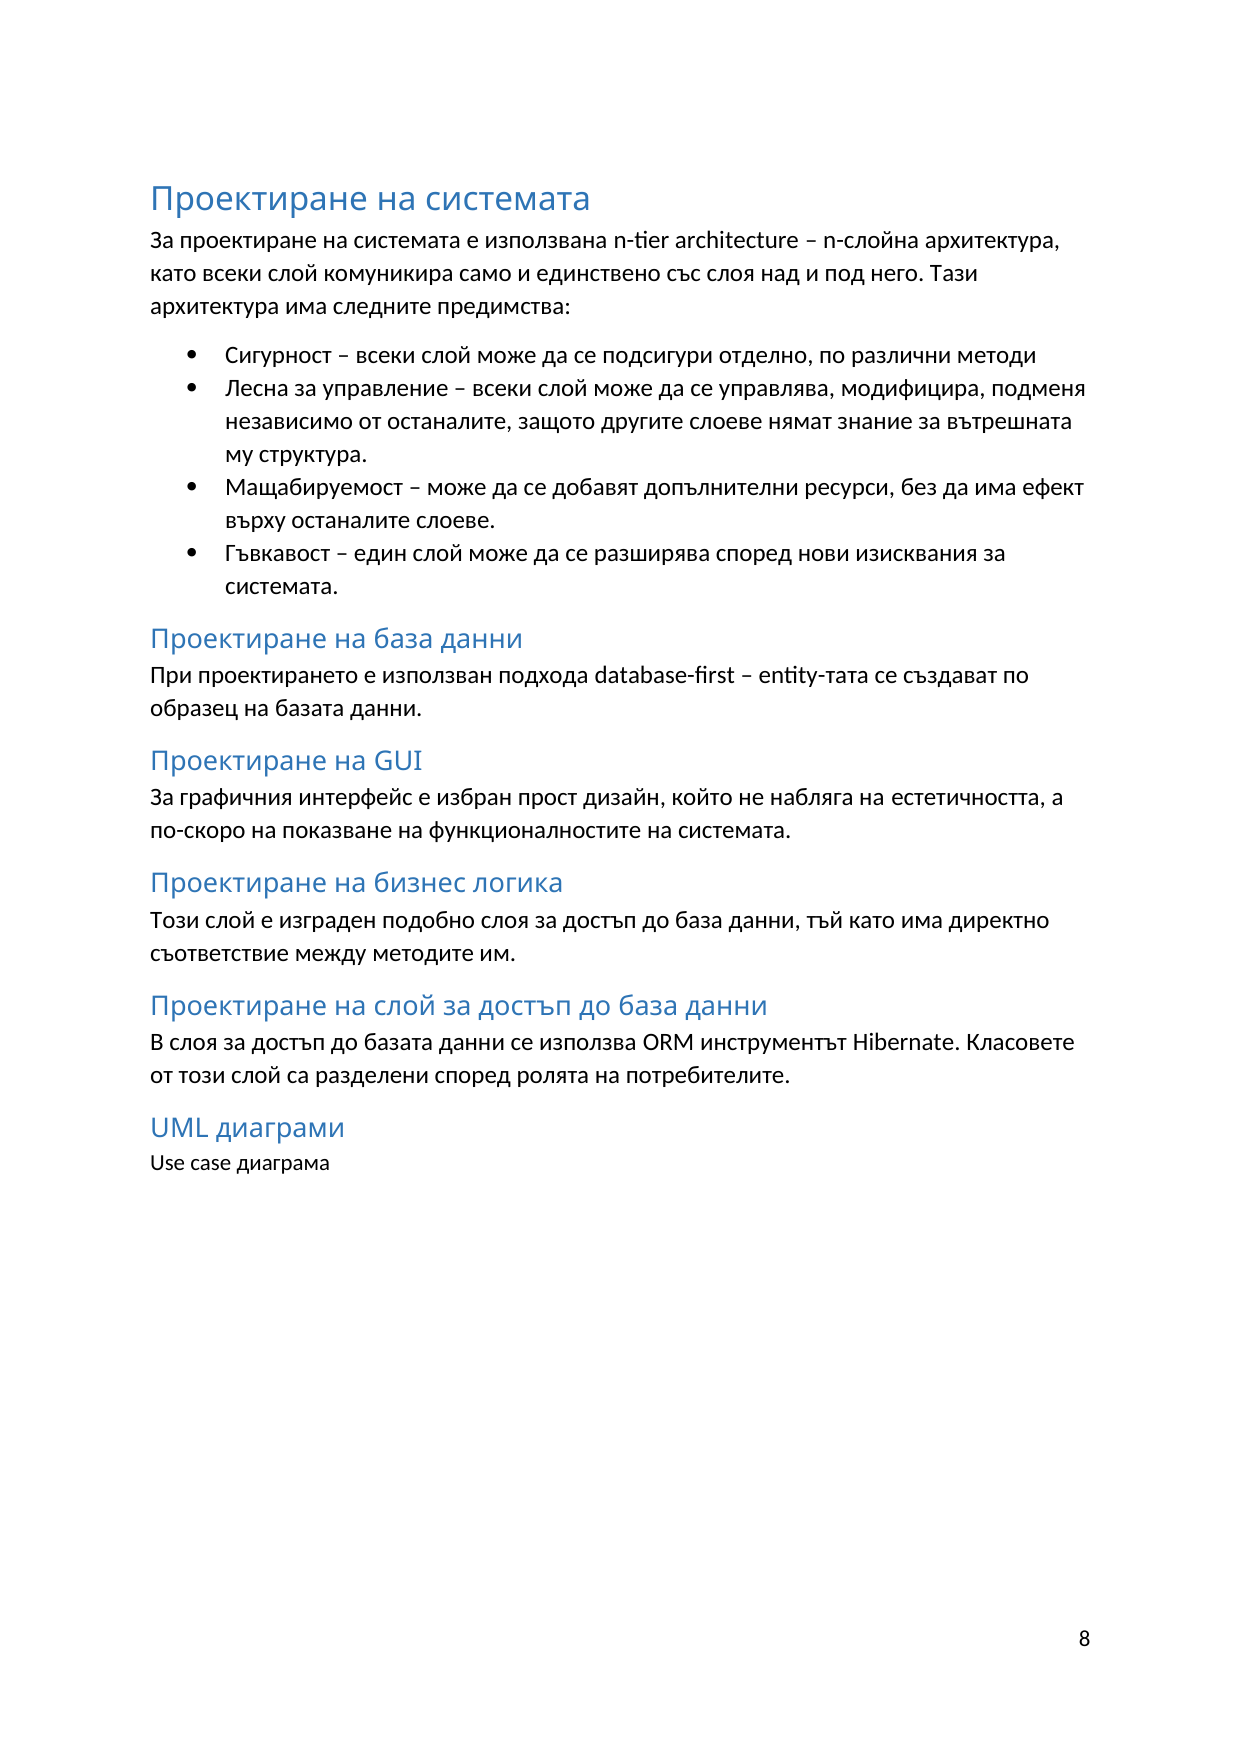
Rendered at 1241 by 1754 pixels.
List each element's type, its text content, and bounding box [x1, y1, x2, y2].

subtitle UML диаграми [150, 1108, 1090, 1145]
text При проектирането е използван подхода database-first – entity-тата се създават по образец на базата данни. [150, 659, 1090, 723]
subtitle Проектиране на GUI [150, 742, 1090, 778]
subtitle Проектиране на системата [150, 175, 1090, 220]
text За проектиране на системата е използвана n-tier architecture – n-слойна архитектура, като всеки слой комуникира само и единствено със слоя над и под него. Тази архитектура има следните предимства: [150, 224, 1090, 320]
subtitle Проектиране на слой за достъп до база данни [150, 986, 1090, 1023]
subtitle Проектиране на база данни [150, 619, 1090, 656]
list Сигурност – всеки слой може да се подсигури отделно, по различни методи [187, 339, 1090, 370]
list Гъвкавост – един слой може да се разширява според нови изисквания за системата. [187, 537, 1090, 600]
list Лесна за управление – всеки слой може да се управлява, модифицира, подменя независимо от останалите, защото другите слоеве нямат знание за вътрешната му структура. [187, 372, 1090, 469]
list Мащабируемост – може да се добавят допълнителни ресурси, без да има ефект върху останалите слоеве. [187, 471, 1090, 534]
text В слоя за достъп до базата данни се използва ORM инструментът Hibernate. Класовете от този слой са разделени според ролята на потребителите. [150, 1026, 1090, 1089]
subtitle Проектиране на бизнес логика [150, 864, 1090, 901]
text Този слой е изграден подобно слоя за достъп до база данни, тъй като има директно съответствие между методите им. [150, 904, 1090, 967]
text Use case диаграма [150, 1148, 1090, 1176]
text За графичния интерфейс е избран прост дизайн, който не набляга на естетичността, а по-скоро на показване на функционалностите на системата. [150, 781, 1090, 845]
